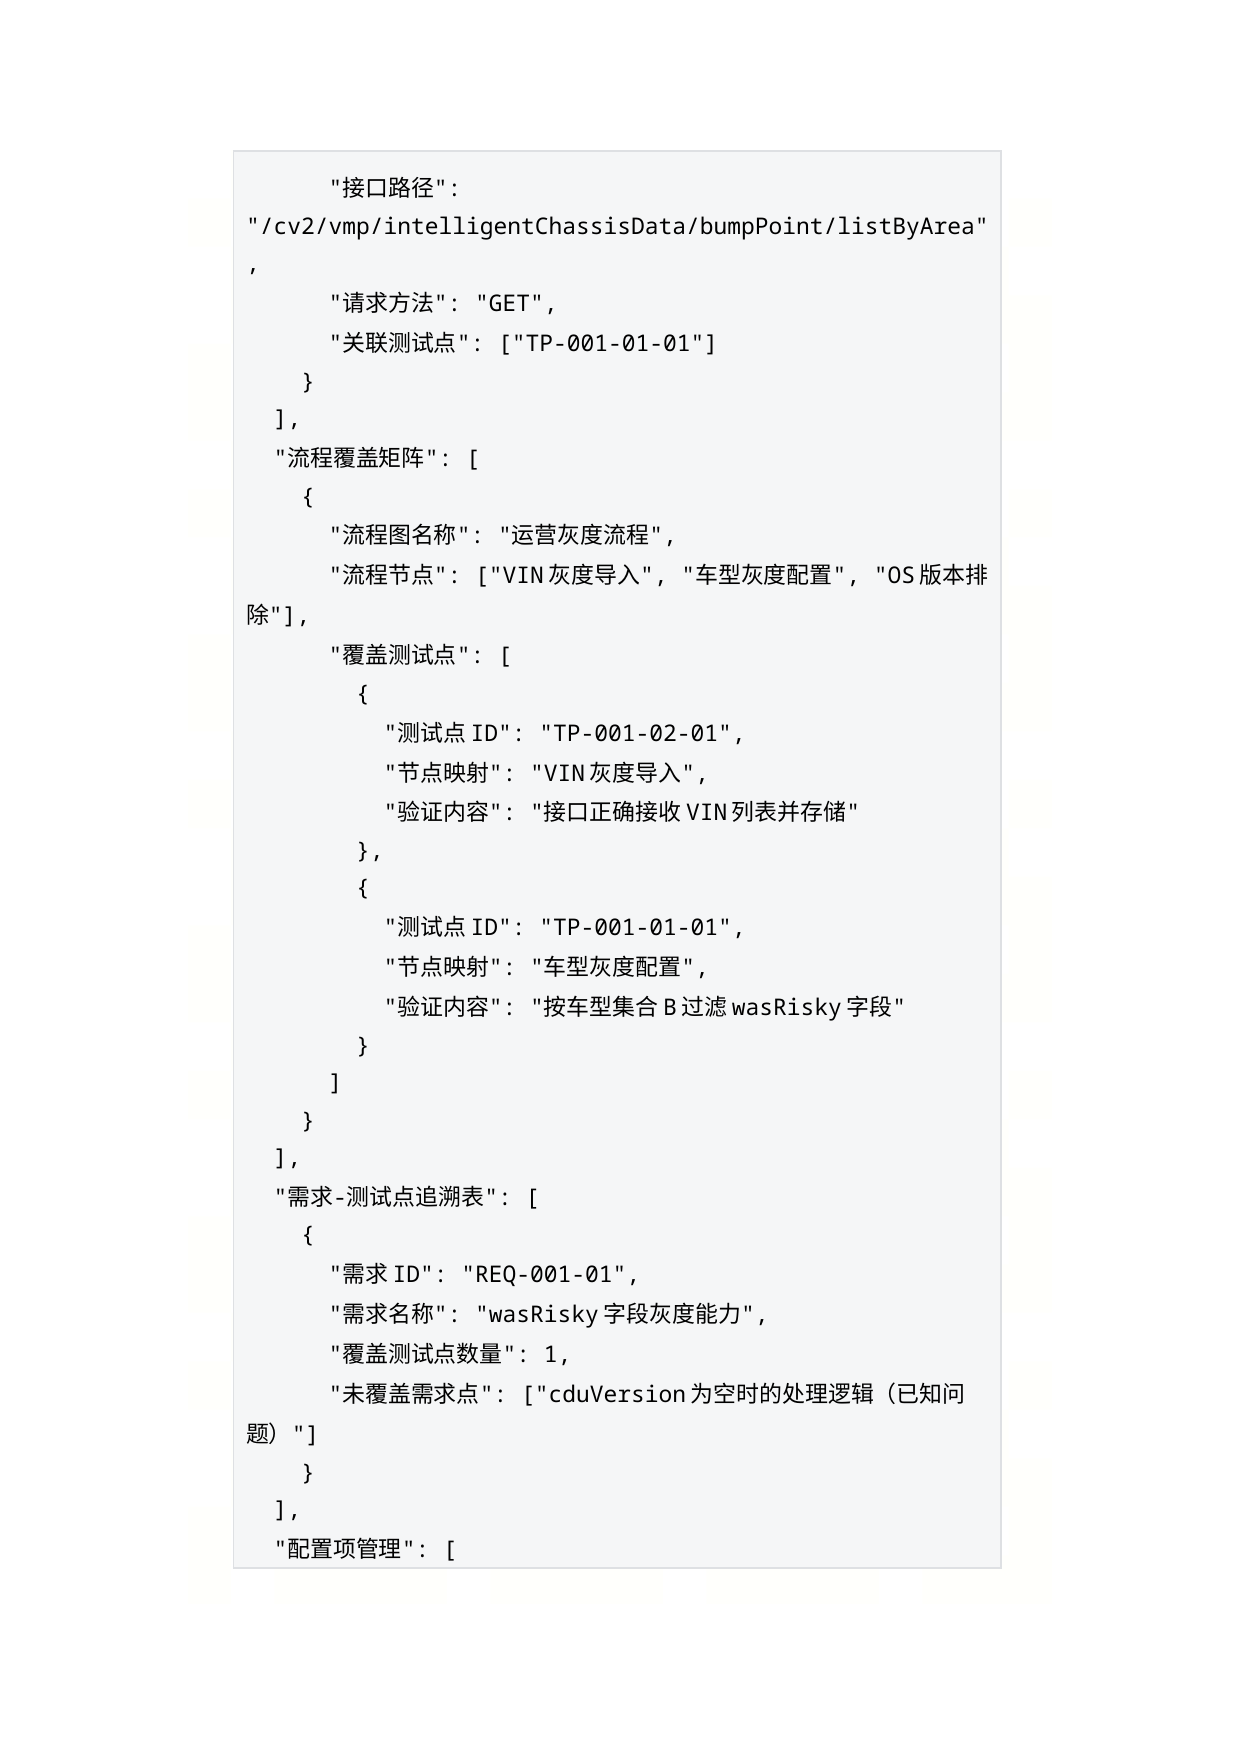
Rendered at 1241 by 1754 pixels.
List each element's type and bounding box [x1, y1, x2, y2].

table_header [234, 152, 1000, 1567]
picture [188, 150, 1052, 1604]
